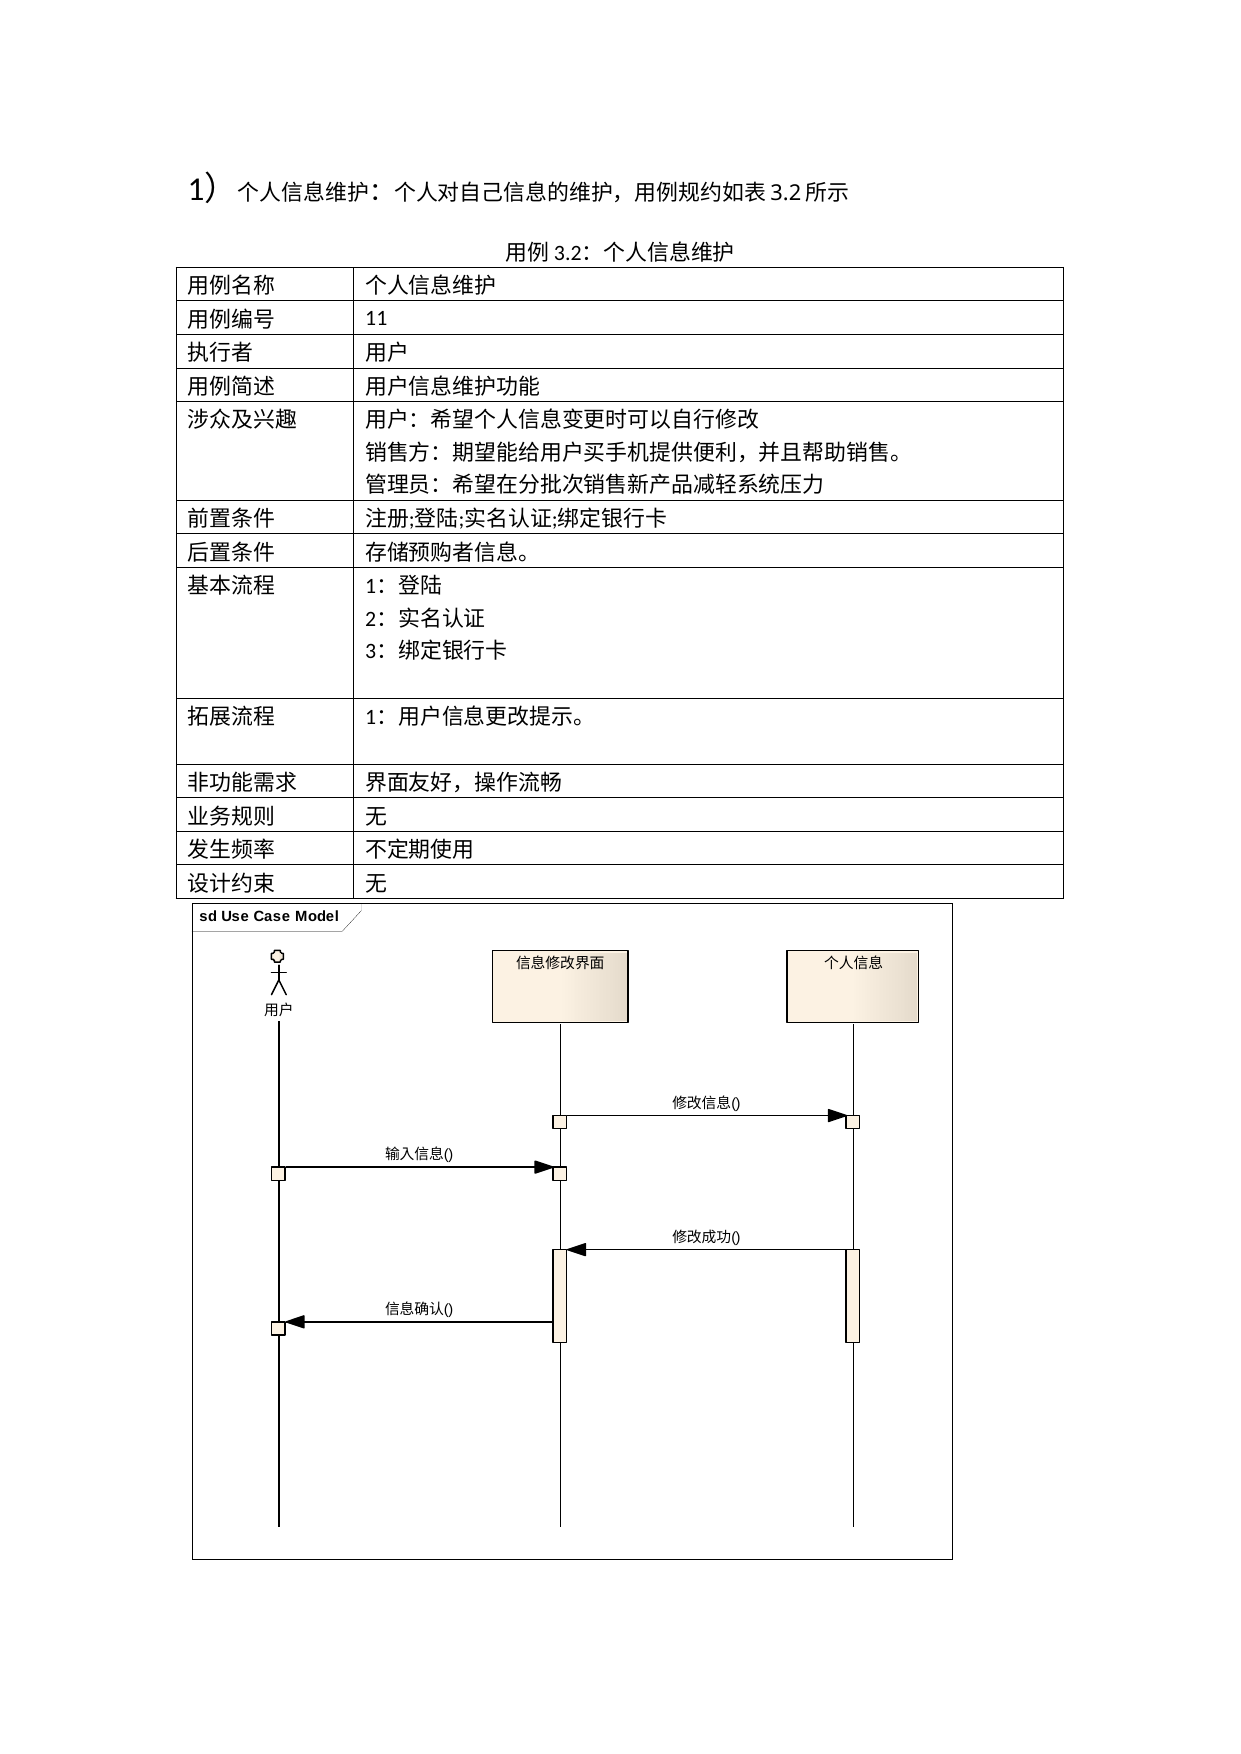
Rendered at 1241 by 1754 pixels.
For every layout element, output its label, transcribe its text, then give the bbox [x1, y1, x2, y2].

table_cell 非功能需求 [177, 765, 353, 797]
table_cell 用户信息维护功能 [354, 369, 1063, 401]
table_cell 不定期使用 [354, 832, 1063, 864]
table_cell 后置条件 [177, 534, 353, 567]
table_header 个人信息维护 [354, 268, 1063, 300]
list 个人信息维护：个人对自己信息的维护，用例规约如表3.2所示 [187, 162, 1053, 210]
table_cell 发生频率 [177, 832, 353, 864]
table_cell 用例简述 [177, 369, 353, 401]
text 用例3.2：个人信息维护 [187, 234, 1053, 267]
table_cell 1：用户信息更改提示。 [354, 699, 1063, 764]
table_cell 注册;登陆;实名认证;绑定银行卡 [354, 501, 1063, 533]
table_header 用例名称 [177, 268, 353, 300]
table_cell 用例编号 [177, 301, 353, 334]
table_cell 界面友好，操作流畅 [354, 765, 1063, 797]
table_cell 用户 [354, 335, 1063, 367]
table_cell 1：登陆 2：实名认证 3：绑定银行卡 [354, 568, 1063, 698]
table_cell 涉众及兴趣 [177, 402, 353, 499]
table_cell 无 [354, 865, 1063, 898]
table_cell 用户：希望个人信息变更时可以自行修改 销售方：期望能给用户买手机提供便利，并且帮助销售。 管理员：希望在分批次销售新产品减轻系统压力 [354, 402, 1063, 499]
table_cell 基本流程 [177, 568, 353, 698]
table_cell 存储预购者信息。 [354, 534, 1063, 567]
table_cell 前置条件 [177, 501, 353, 533]
table_cell 无 [354, 798, 1063, 831]
table_cell 执行者 [177, 335, 353, 367]
table_cell 11 [354, 301, 1063, 334]
table_cell 设计约束 [177, 865, 353, 898]
table_cell 业务规则 [177, 798, 353, 831]
table_cell 拓展流程 [177, 699, 353, 764]
